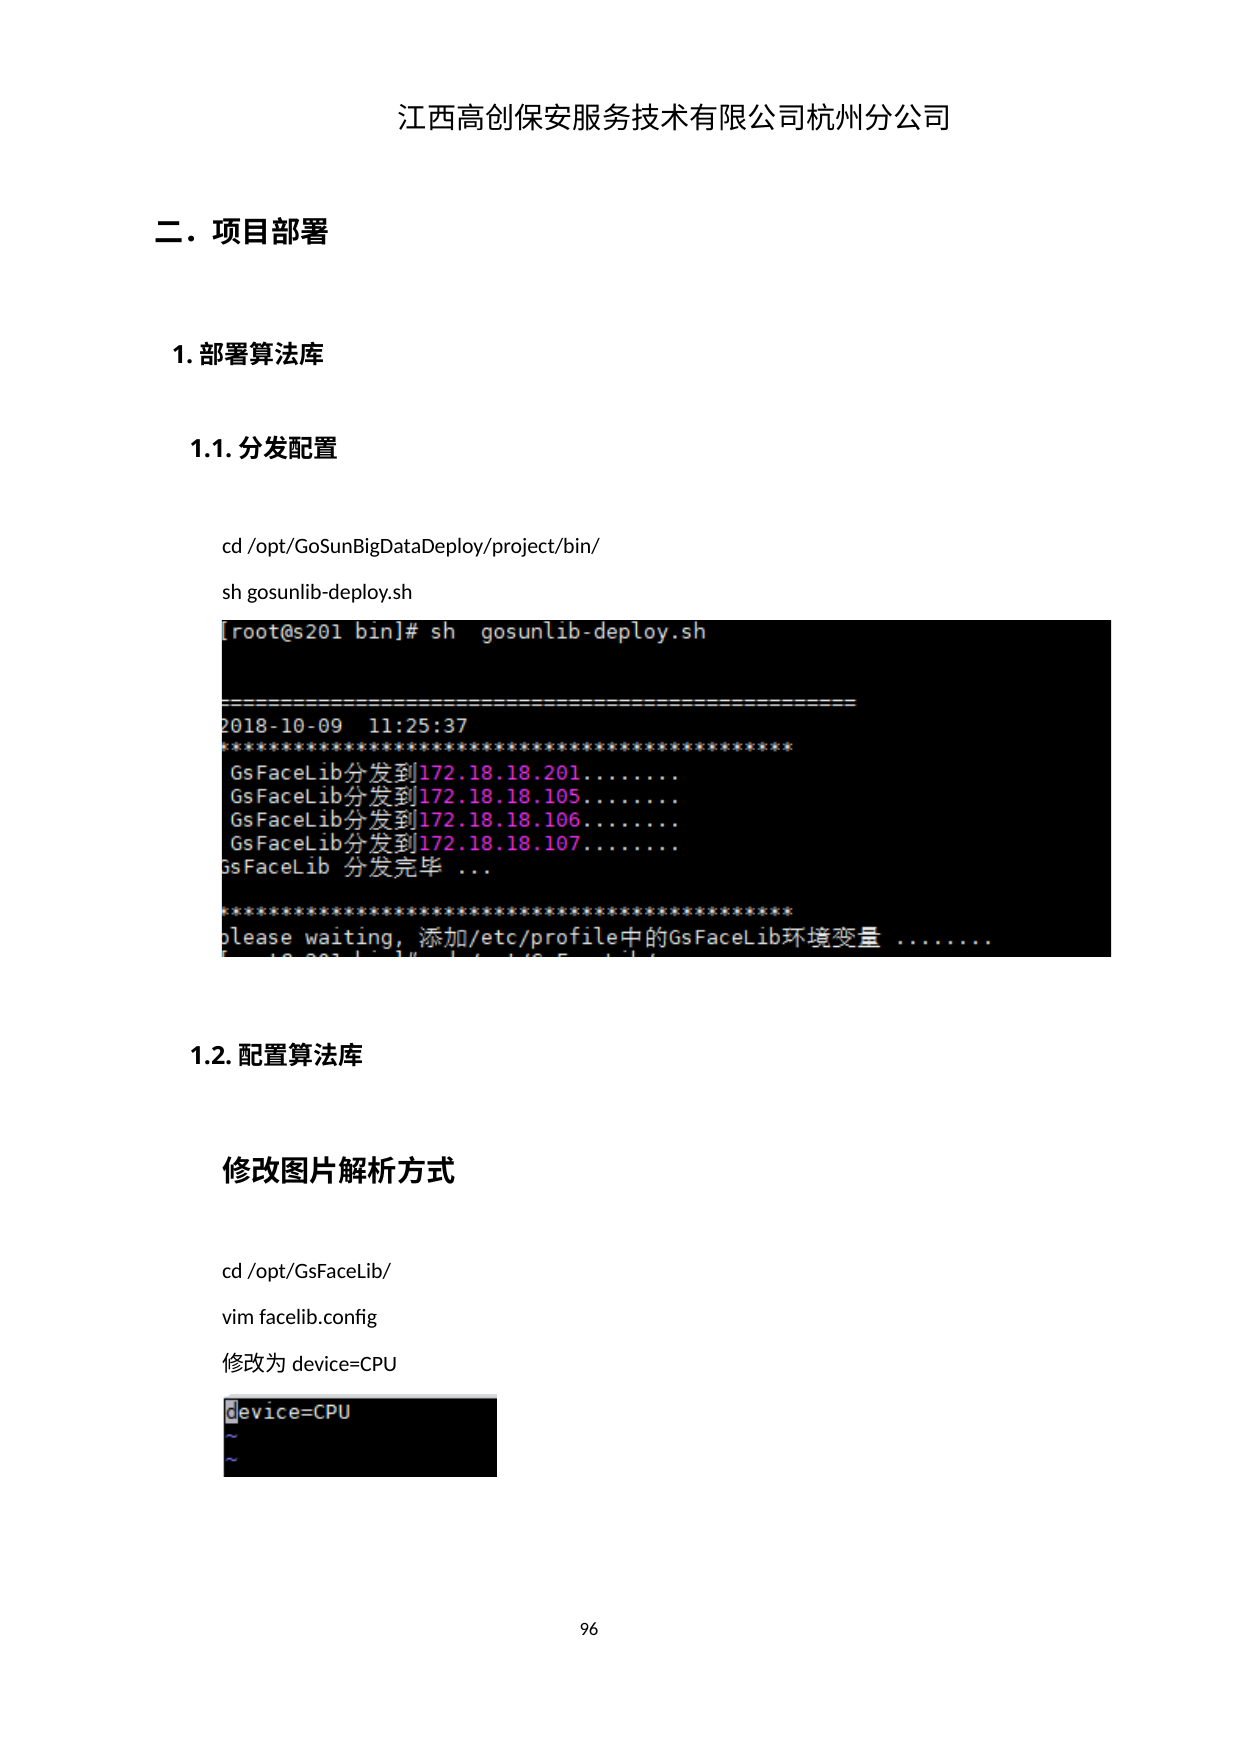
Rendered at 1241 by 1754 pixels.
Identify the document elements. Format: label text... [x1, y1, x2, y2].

subtitle 项目部署 [112, 197, 1128, 262]
subtitle 配置算法库 [112, 1021, 1128, 1086]
text cd /opt/GsFaceLib/ [222, 1254, 1128, 1287]
subtitle 分发配置 [112, 414, 1128, 479]
text sh gosunlib-deploy.sh [222, 575, 1128, 607]
subtitle 修改图片解析方式 [222, 1136, 1128, 1201]
text cd /opt/GoSunBigDataDeploy/project/bin/ [222, 529, 1128, 562]
subtitle 部署算法库 [112, 320, 1128, 385]
text vim facelib.config [222, 1300, 1128, 1333]
picture [221, 620, 1112, 957]
text 修改为device=CPU [222, 1346, 1128, 1378]
picture [221, 1394, 497, 1477]
